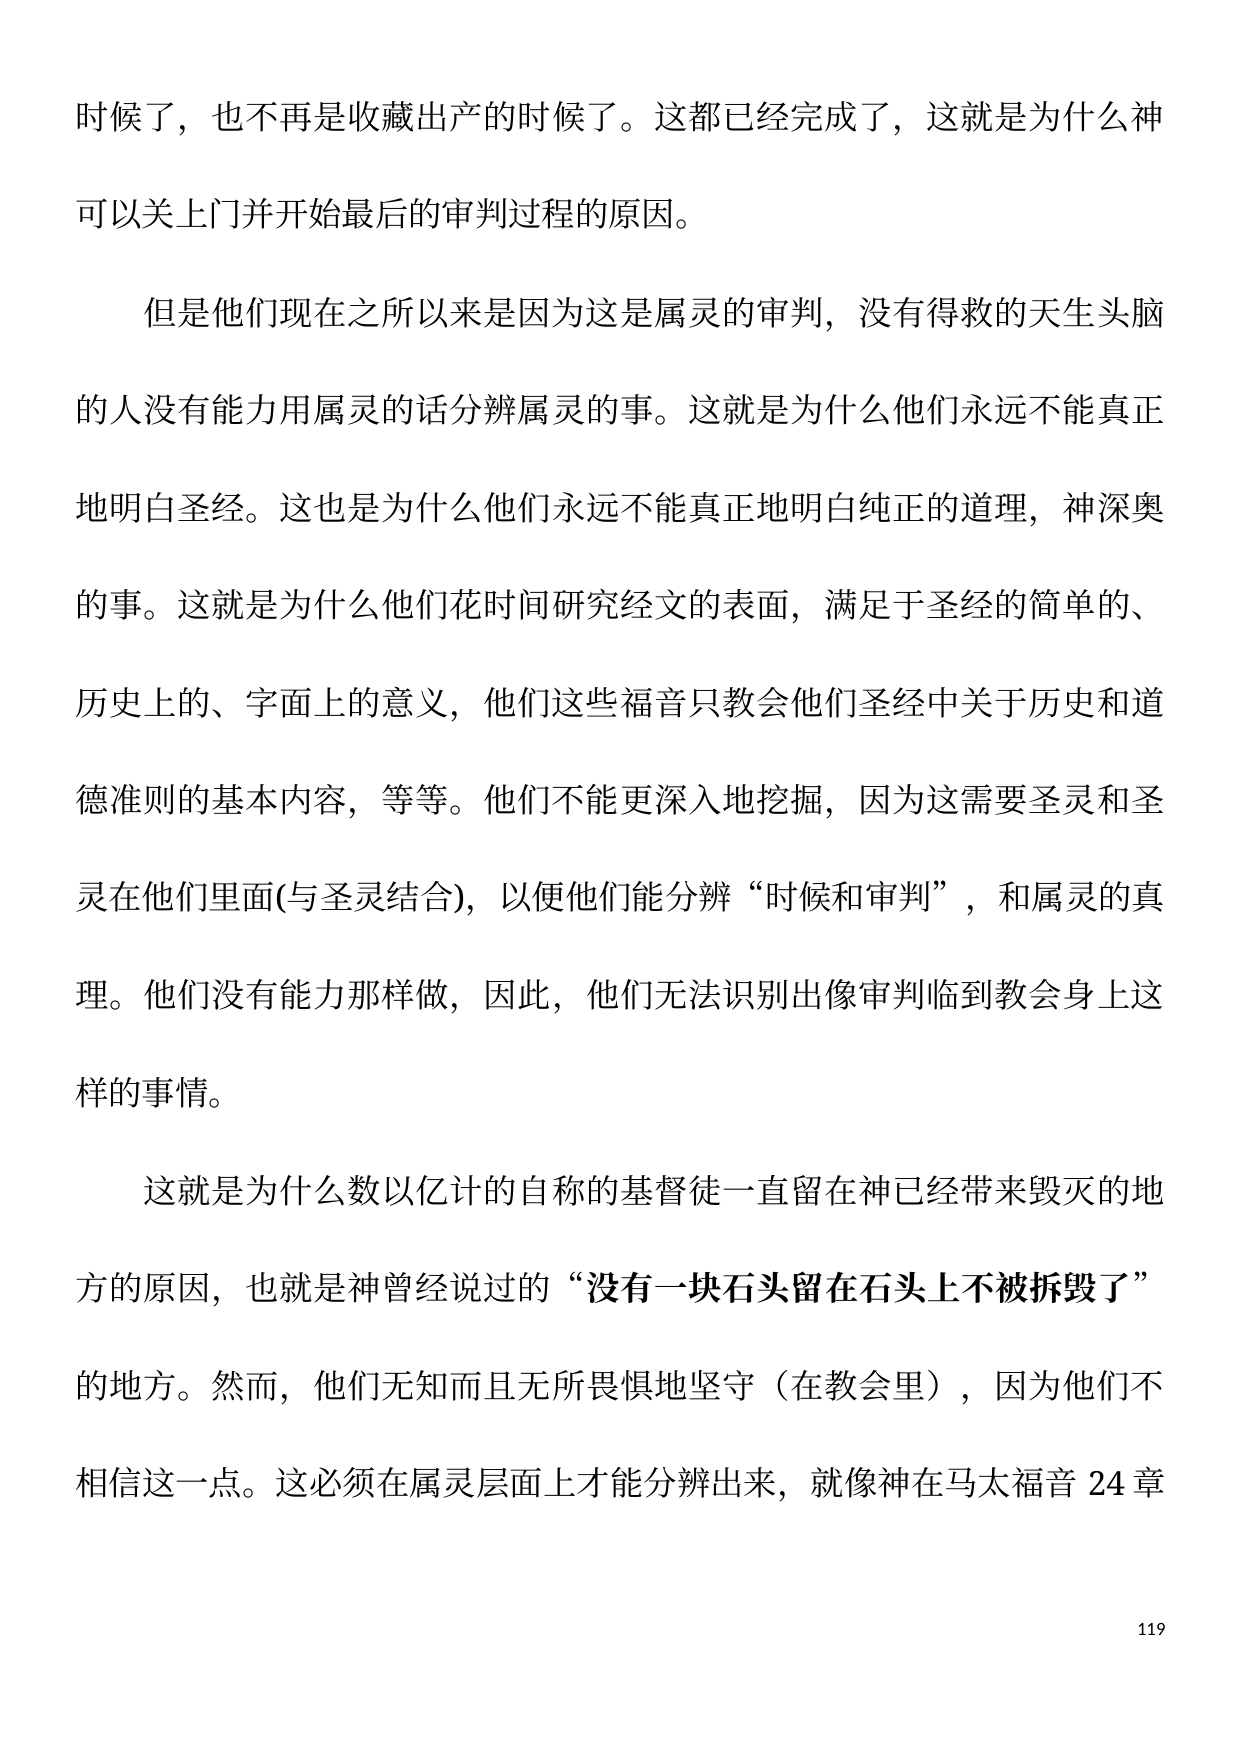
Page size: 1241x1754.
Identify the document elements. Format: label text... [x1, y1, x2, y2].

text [75, 82, 1165, 245]
text 但是他们现在之所以来是因为这是属灵的审判，没有得救的天生头脑的人没有能力用属灵的话分辨属灵的事。这就是为什么他们永远不能真正地明白圣经。这也是为什么他们永远不能真正地明白纯正的道理，神深奥的事。这就是为什么他们花时间研究经文的表面，满足于圣经的简单的、历史上的、字面上的意义，他们这些福音只教会他们圣经中关于历史和道德准则的基本内容，等等。他们不能更深入地挖掘，因为这需要圣灵和圣灵在他们里面(与圣灵结合)，以便他们能分辨“时候和审判”，和属灵的真理。他们没有能力那样做，因此，他们无法识别出像审判临到教会身上这样的事情。 [75, 278, 1165, 1123]
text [75, 1156, 1165, 1514]
